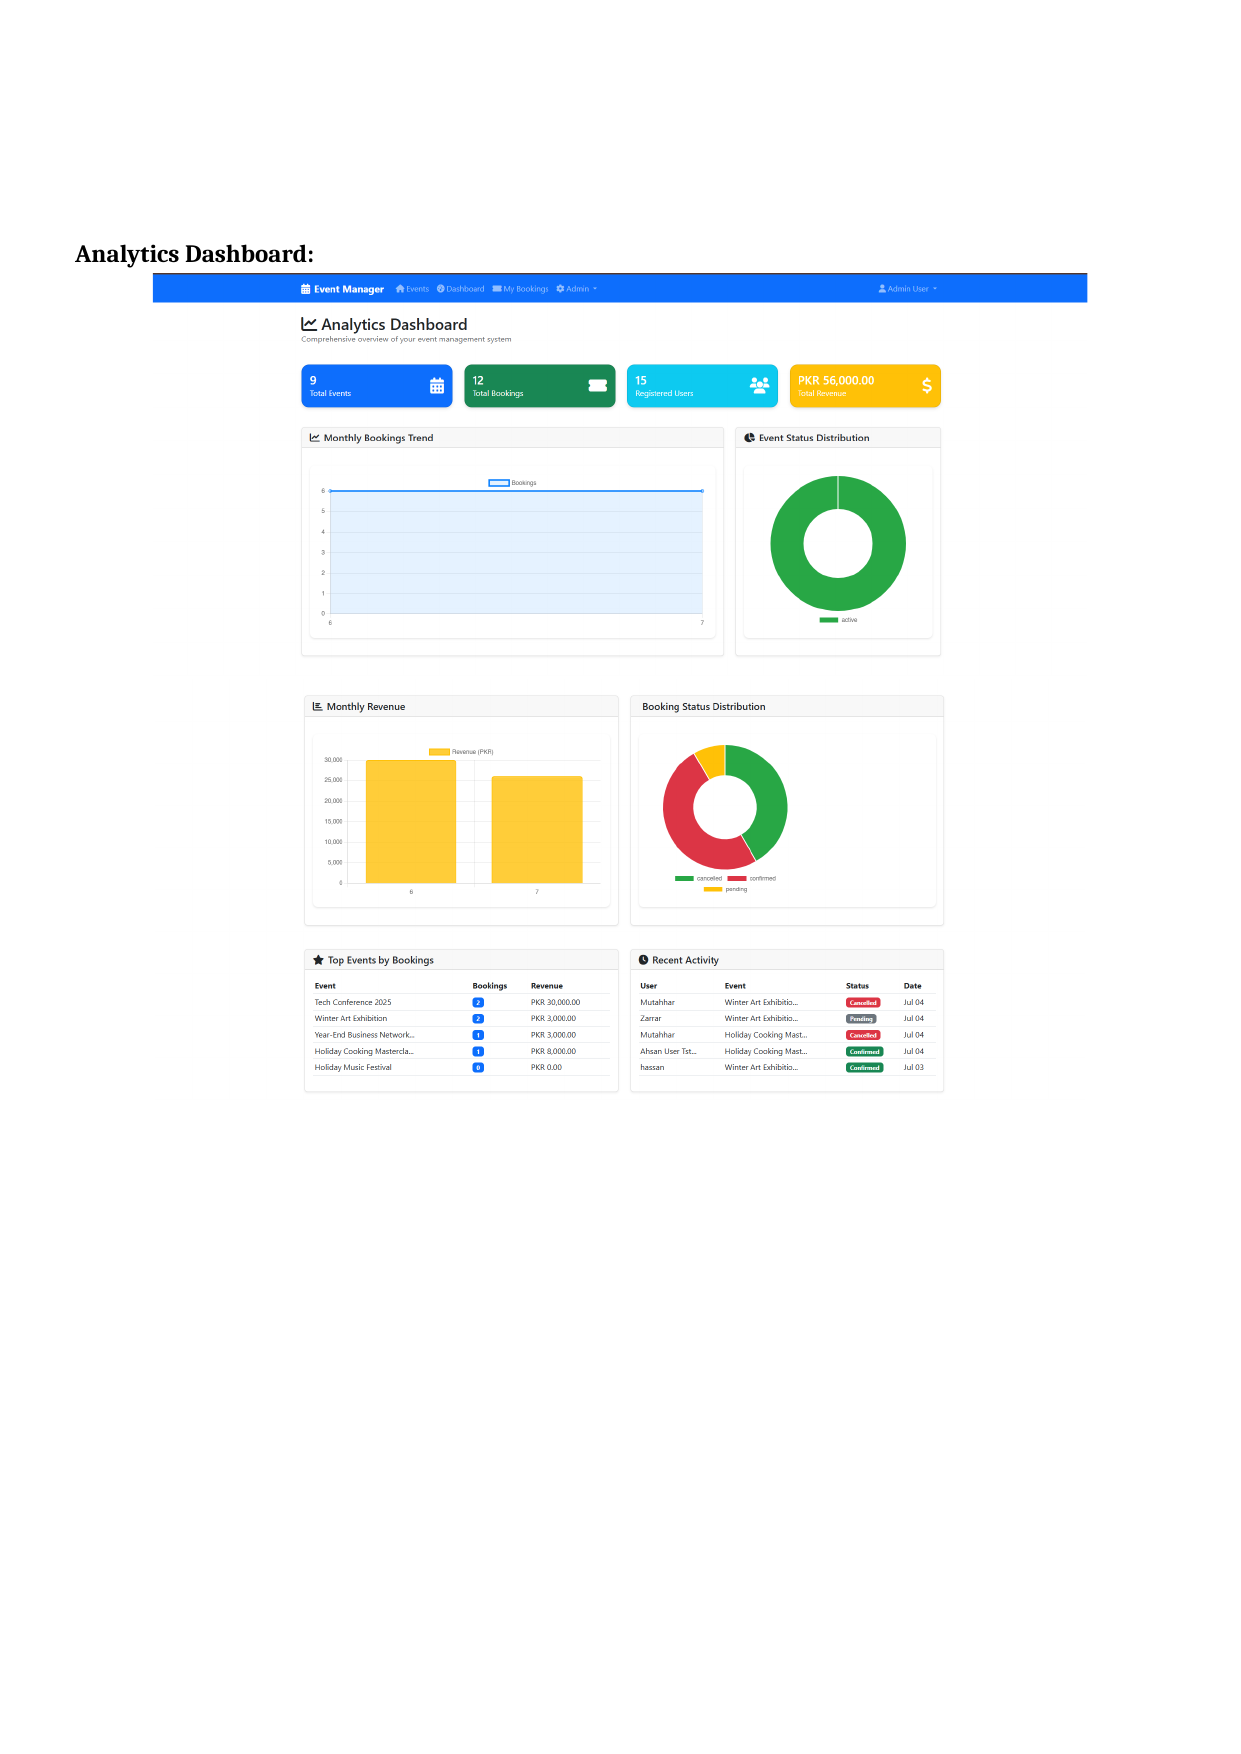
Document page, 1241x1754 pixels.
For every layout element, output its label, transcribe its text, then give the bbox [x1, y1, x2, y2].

picture [155, 679, 1085, 1100]
picture [152, 273, 1088, 676]
text Analytics Dashboard: [75, 240, 1165, 269]
